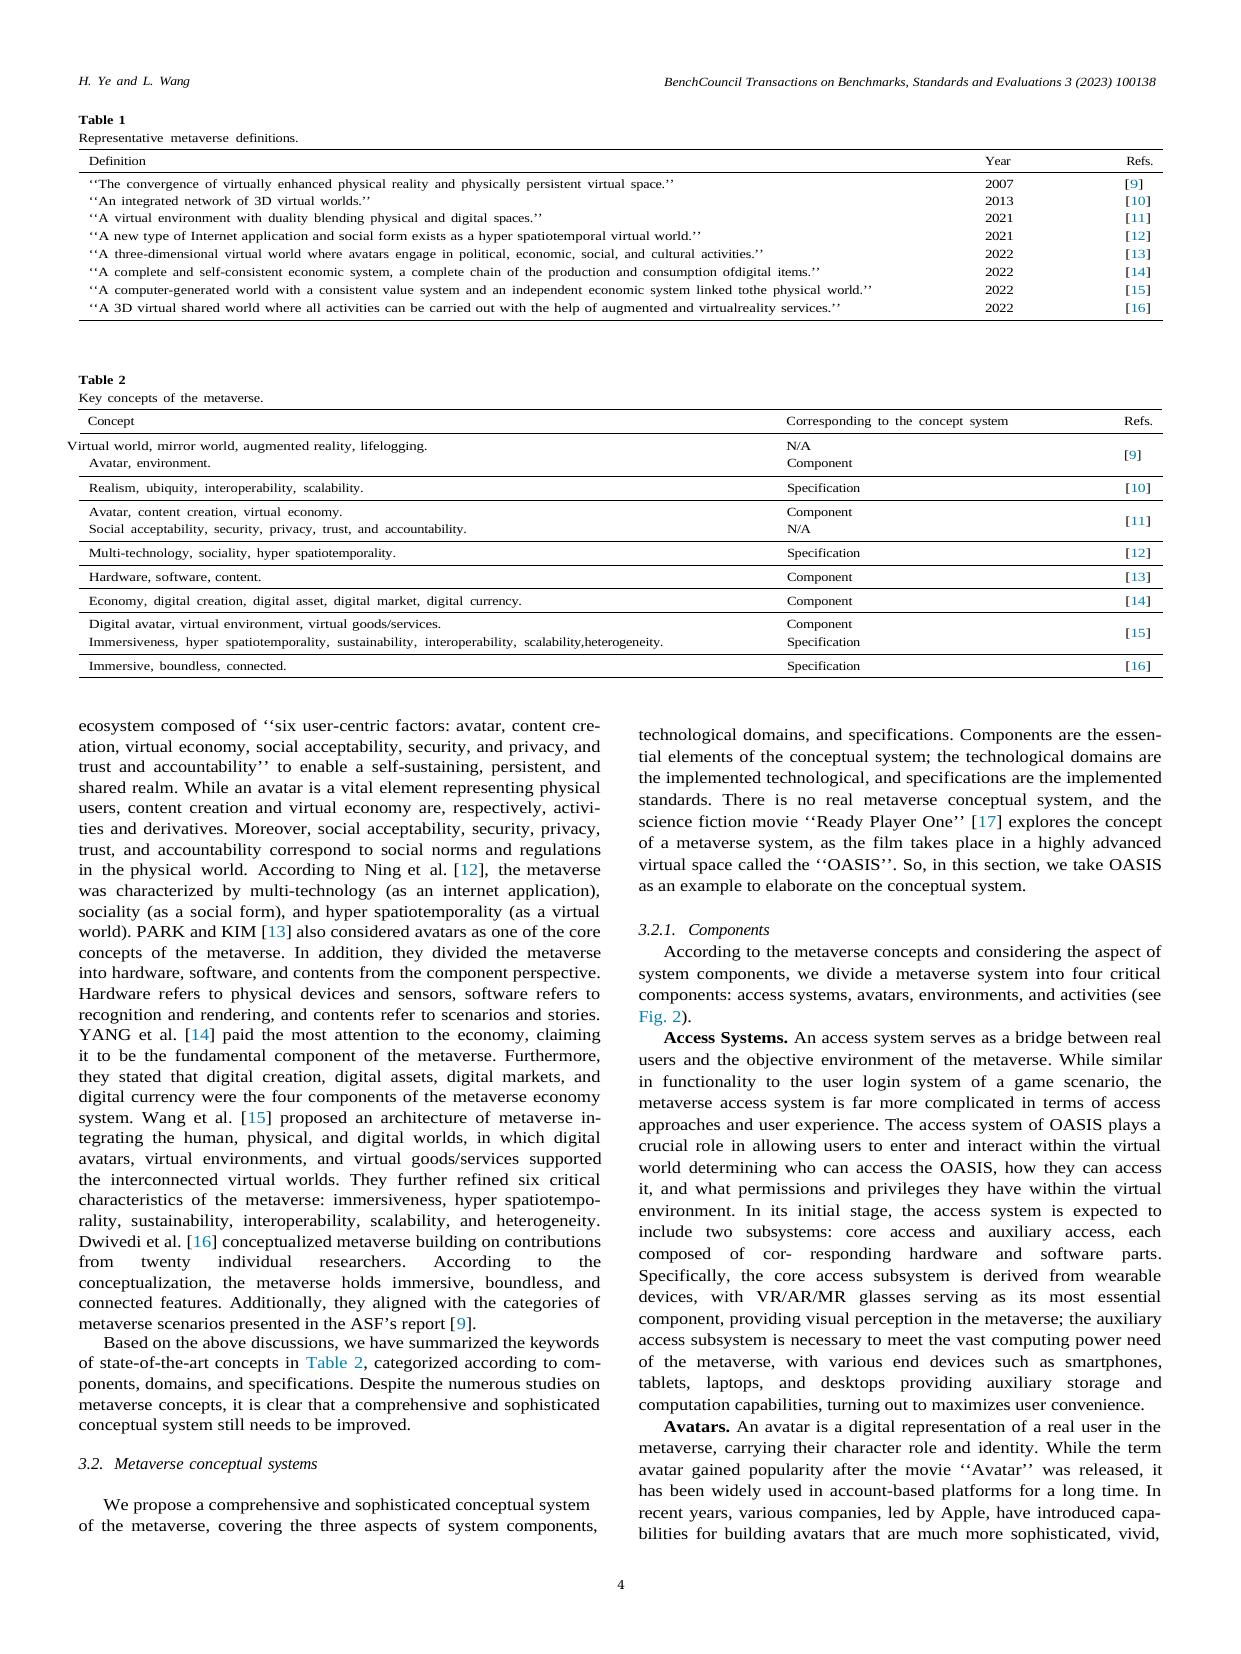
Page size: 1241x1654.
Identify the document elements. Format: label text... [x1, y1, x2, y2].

table_cell ‘‘The convergence of virtually enhanced physical reality and physically persistent virtual space.’’ [79, 173, 929, 192]
table_cell ‘‘A three-dimensional virtual world where avatars engage in political, economic, social, and cultural activities.’’ [79, 246, 929, 263]
picture [1138, 286, 1144, 294]
table_cell ‘‘An integrated network of 3D virtual worlds.’’ [79, 192, 929, 210]
text Access Systems. An access system serves as a bridge between real users and the objective environment of the metaverse. While similar in functionality to the user login system of a game scenario, the metaverse access system is far more complicated in terms of access approaches and user experience. The access system of OASIS plays a crucial role in allowing users to enter and interact within the virtual world determining who can access the OASIS, how they can access it, and what permissions and privileges they have within the virtual environment. In its initial stage, the access system is expected to include two subsystems: core access and auxiliary access, each composed of cor- responding hardware and software parts. Specifically, the core access subsystem is derived from wearable devices, with VR/AR/MR glasses serving as its most essential component, providing visual perception in the metaverse; the auxiliary access subsystem is necessary to meet the vast computing power need of the metaverse, with various end devices such as smartphones, tablets, laptops, and desktops providing auxiliary storage and computation capabilities, turning out to maximizes user convenience. [638, 1028, 1162, 1414]
table_cell [9] [1070, 173, 1163, 192]
text Key concepts of the metaverse. [78, 391, 1173, 405]
list Metaverse conceptual systems [78, 1454, 605, 1473]
text We propose a comprehensive and sophisticated conceptual system of the metaverse, covering the three aspects of system components, [78, 1495, 603, 1534]
table_cell 2021 [929, 210, 1069, 228]
table_cell [13] [1070, 246, 1163, 263]
picture [988, 816, 996, 827]
table_cell 2021 [929, 228, 1069, 246]
text technological domains, and specifications. Components are the essen- tial elements of the conceptual system; the technological domains are the implemented technological, and specifications are the implemented standards. There is no real metaverse conceptual system, and the science fiction movie ‘‘Ready Player One’’ [17] explores the concept of a metaverse system, as the film takes place in a highly advanced virtual space called the ‘‘OASIS’’. So, in this section, we take OASIS as an example to elaborate on the conceptual system. [638, 725, 1162, 895]
text Table 1 [78, 113, 1173, 127]
text of state-of-the-art concepts in Table 2, categorized according to com- ponents, domains, and specifications. Despite the numerous studies on metaverse concepts, it is clear that a comprehensive and sophisticated conceptual system still needs to be improved. [78, 1353, 601, 1434]
text Based on the above discussions, we have summarized the keywords [103, 1334, 605, 1351]
text Table 2 [78, 373, 1173, 387]
table_cell [15] [1070, 281, 1163, 299]
text Avatars. An avatar is a digital representation of a real user in the metaverse, carrying their character role and identity. While the term avatar gained popularity after the movie ‘‘Avatar’’ was released, it has been widely used in account-based platforms for a long time. In recent years, various companies, led by Apple, have introduced capa- bilities for building avatars that are much more sophisticated, vivid, [638, 1416, 1162, 1543]
table_cell ‘‘A virtual environment with duality blending physical and digital spaces.’’ [79, 210, 929, 228]
table_cell [11] [1070, 210, 1163, 228]
text Concept Corresponding to the concept system Refs. [88, 409, 1173, 428]
text Virtual world, mirror world, augmented reality, lifelogging. N/A [9] [67, 438, 1173, 462]
table_cell 2007 [929, 173, 1069, 192]
picture [1138, 629, 1144, 637]
text Representative metaverse definitions. [78, 131, 1173, 145]
table_cell 2022 [929, 281, 1069, 299]
table_cell [16] [1070, 299, 1163, 320]
table_cell ‘‘A 3D virtual shared world where all activities can be carried out with the help of augmented and virtualreality services.’’ [79, 299, 929, 320]
table_cell [12] [1070, 228, 1163, 246]
table_cell ‘‘A complete and self-consistent economic system, a complete chain of the production and consumption ofdigital items.’’ [79, 264, 929, 281]
text According to the metaverse concepts and considering the aspect of system components, we divide a metaverse system into four critical components: access systems, avatars, environments, and activities (see Fig. 2). [638, 942, 1162, 1026]
table_cell ‘‘A new type of Internet application and social form exists as a hyper spatiotemporal virtual world.’’ [79, 228, 929, 246]
text ecosystem composed of ‘‘six user-centric factors: avatar, content cre- ation, virtual economy, social acceptability, security, and privacy, and trust and accountability’’ to enable a self-sustaining, persistent, and shared realm. While an avatar is a vital element representing physical users, content creation and virtual economy are, respectively, activi- ties and derivatives. Moreover, social acceptability, security, privacy, trust, and accountability correspond to social norms and regulations in the physical world. According to Ning et al. [12], the metaverse was characterized by multi-technology (as an internet application), sociality (as a social form), and hyper spatiotemporality (as a virtual world). PARK and KIM [13] also considered avatars as one of the core concepts of the metaverse. In addition, they divided the metaverse into hardware, software, and contents from the component perspective. Hardware refers to physical devices and sensors, software refers to recognition and rendering, and contents refer to scenarios and stories. YANG et al. [14] paid the most attention to the economy, claiming it to be the fundamental component of the metaverse. Furthermore, they stated that digital creation, digital assets, digital markets, and digital currency were the four components of the metaverse economy system. Wang et al. [15] proposed an architecture of metaverse in- tegrating the human, physical, and digital worlds, in which digital avatars, virtual environments, and virtual goods/services supported the interconnected virtual worlds. They further refined six critical characteristics of the metaverse: immersiveness, hyper spatiotempo- rality, sustainability, interoperability, scalability, and heterogeneity. Dwivedi et al. [16] conceptualized metaverse building on contributions from twenty individual researchers. According to the conceptualization, the metaverse holds immersive, boundless, and connected features. Additionally, they aligned with the categories of metaverse scenarios presented in the ASF’s report [9]. [78, 716, 601, 1333]
picture [257, 1112, 264, 1120]
table_cell [14] [1070, 264, 1163, 281]
table_cell 2013 [929, 192, 1069, 210]
table_header Refs. [1070, 150, 1163, 172]
table_cell ‘‘A computer-generated world with a consistent value system and an independent economic system linked tothe physical world.’’ [79, 281, 929, 299]
table_header Definition [79, 150, 929, 172]
list Components [638, 920, 1173, 939]
table_header Year [929, 150, 1069, 172]
table_cell 2022 [929, 264, 1069, 281]
table_cell [10] [1070, 192, 1163, 210]
table_cell 2022 [929, 299, 1069, 320]
table_cell 2022 [929, 246, 1069, 263]
